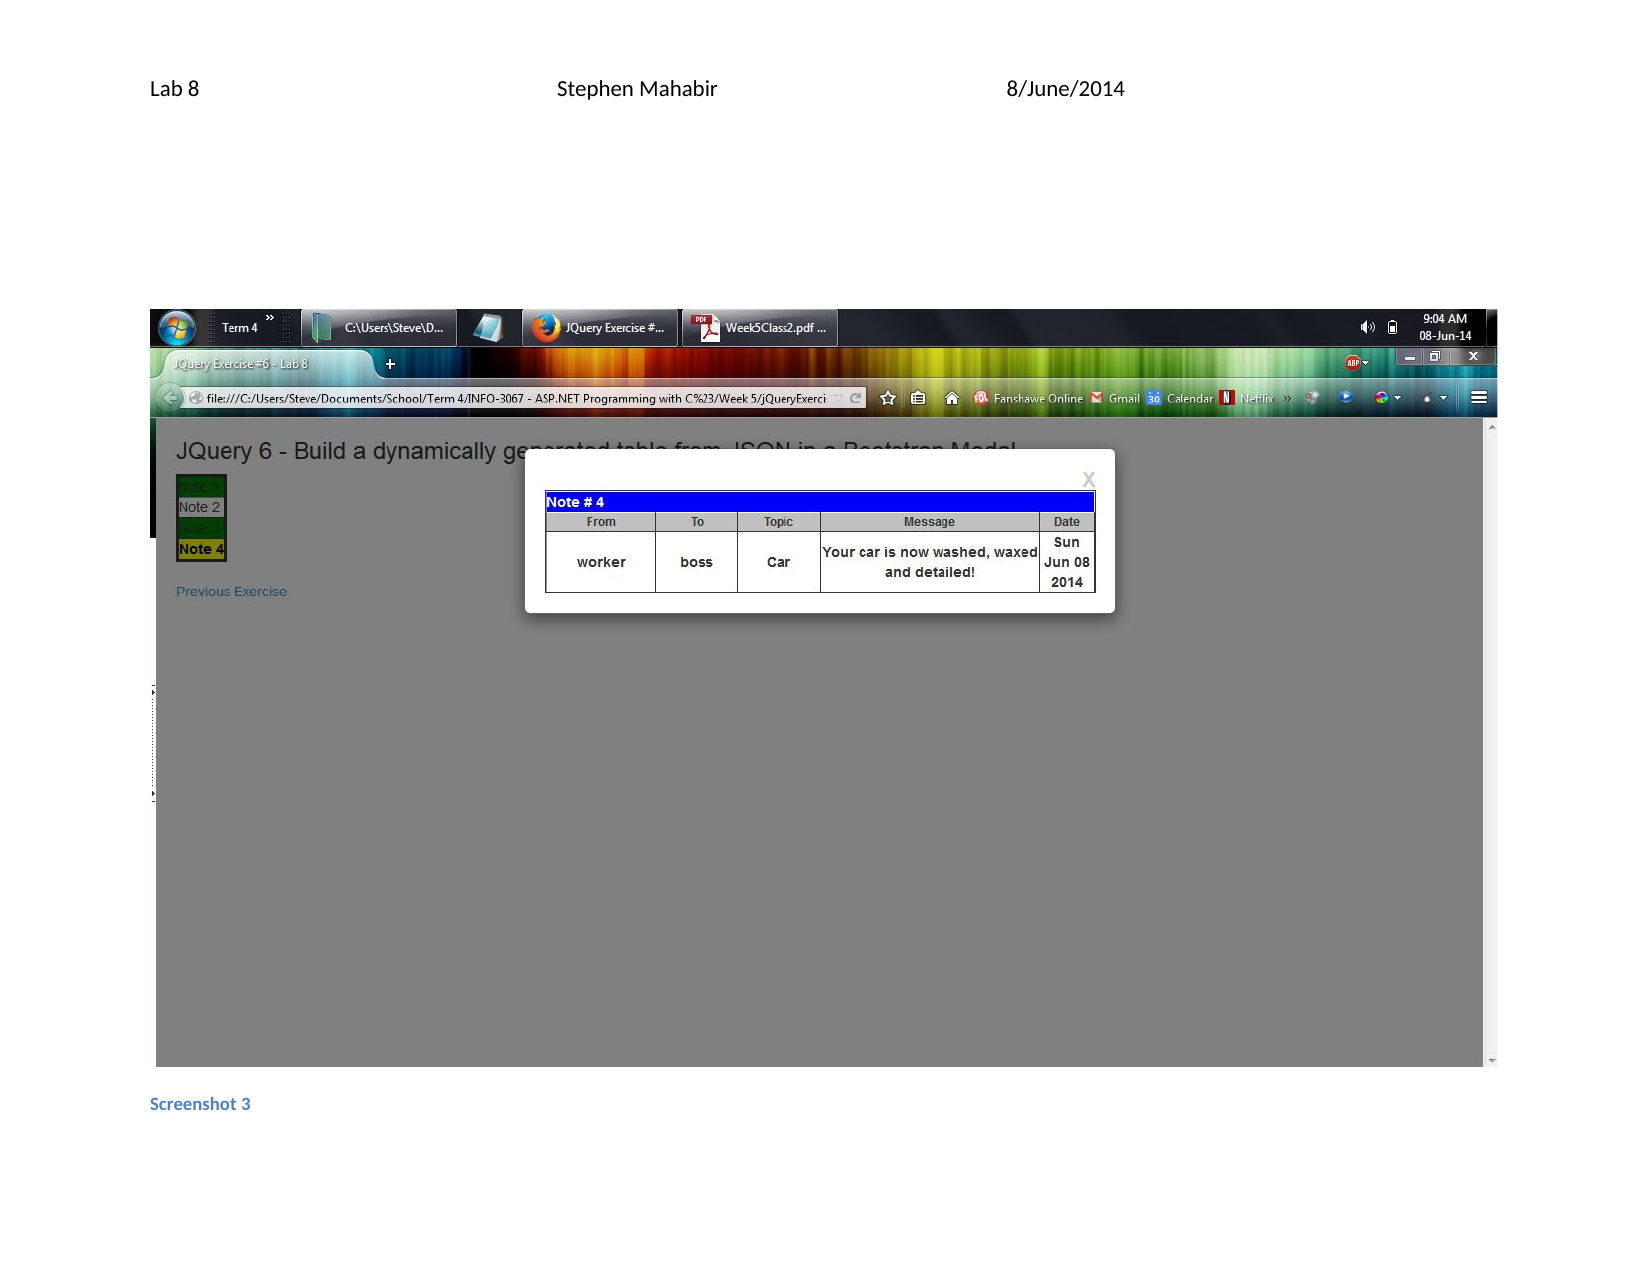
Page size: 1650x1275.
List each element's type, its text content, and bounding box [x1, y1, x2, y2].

picture [150, 309, 1498, 1067]
